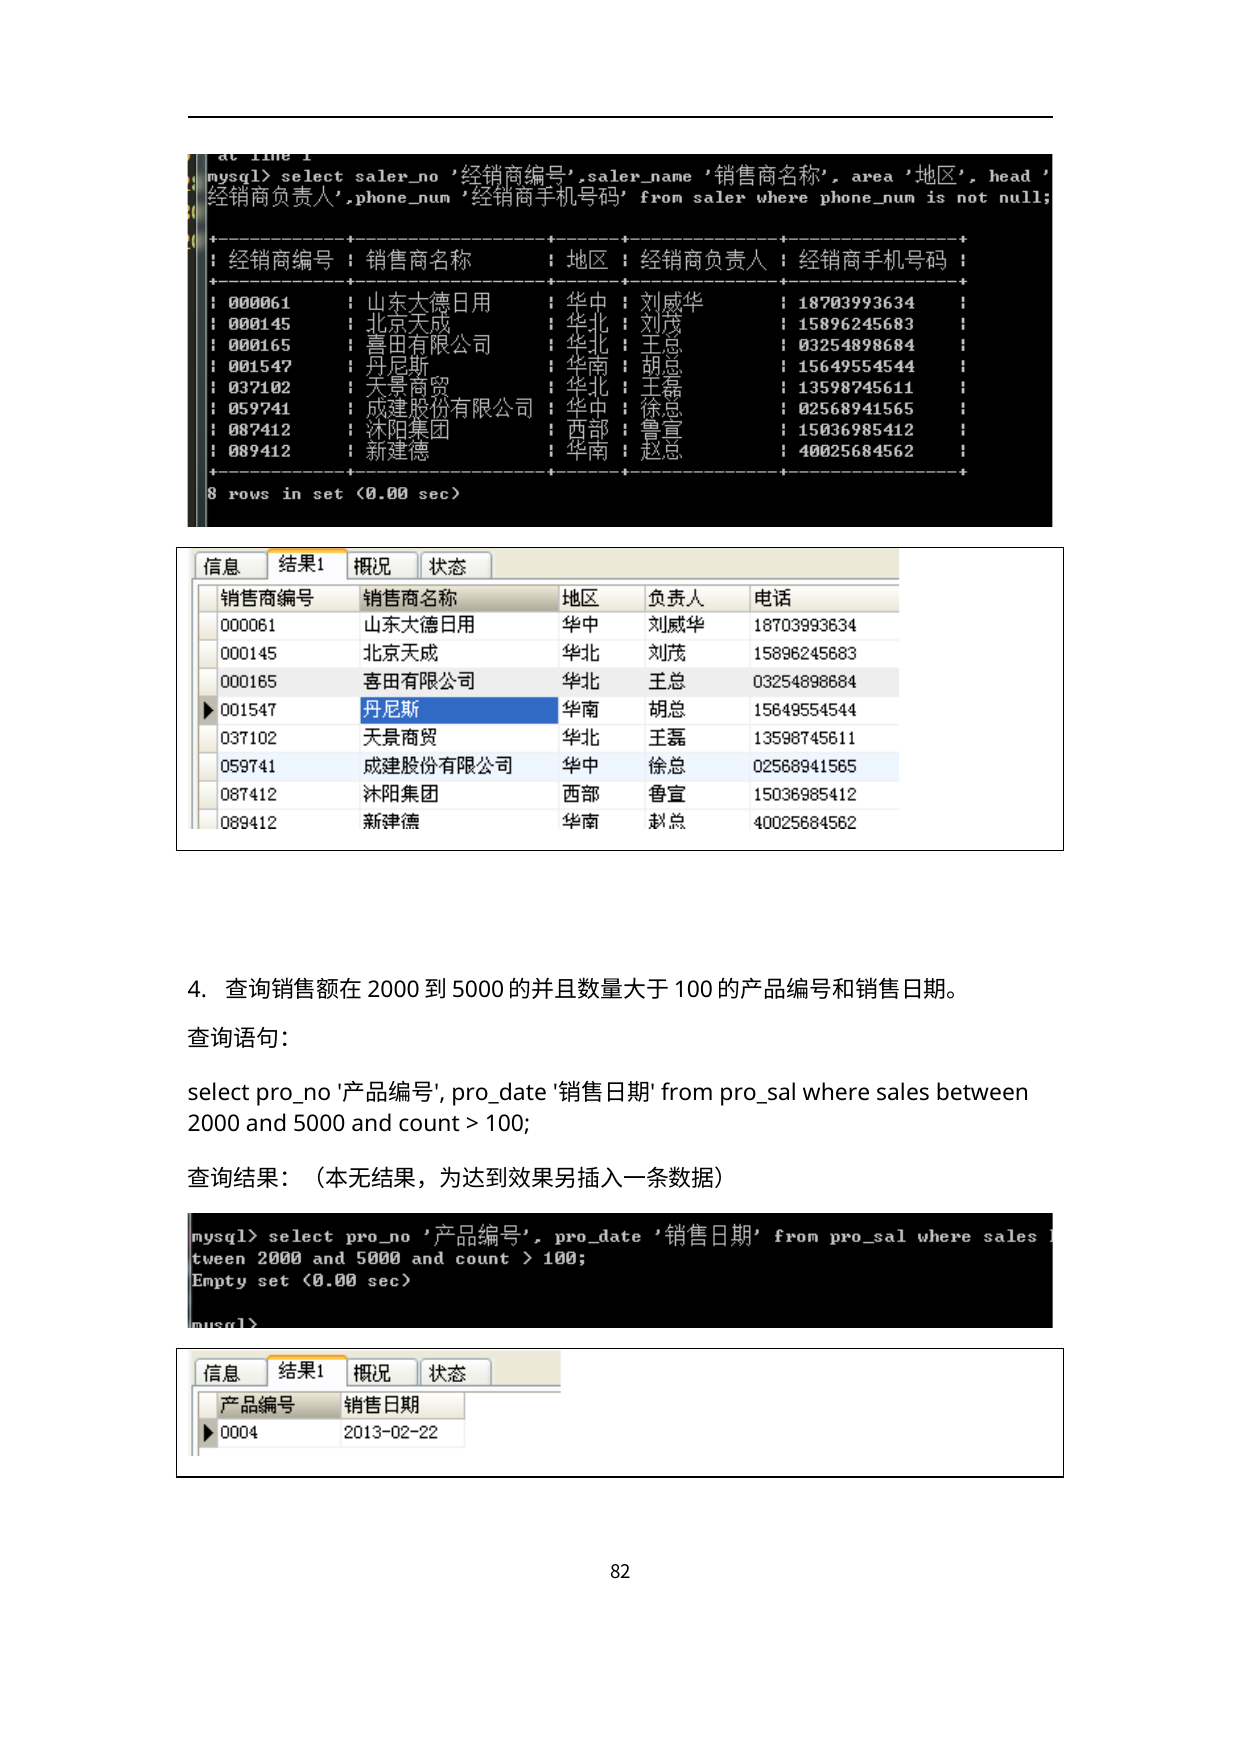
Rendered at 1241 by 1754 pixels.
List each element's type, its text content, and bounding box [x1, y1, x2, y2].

picture [187, 154, 1053, 527]
text 查询结果：（本无结果，为达到效果另插入一条数据） [187, 1159, 1053, 1193]
table_header [177, 1349, 1063, 1476]
picture [187, 548, 900, 829]
list 查询销售额在2000到5000的并且数量大于100的产品编号和销售日期。 [187, 955, 1053, 1020]
picture [187, 1213, 1053, 1328]
table_header [177, 548, 1063, 850]
text select pro_no '产品编号', pro_date '销售日期' from pro_sal where sales between 2000 and 5000 and count > 100; [187, 1074, 1053, 1138]
text 查询语句： [187, 1020, 1053, 1053]
picture [187, 1349, 561, 1456]
